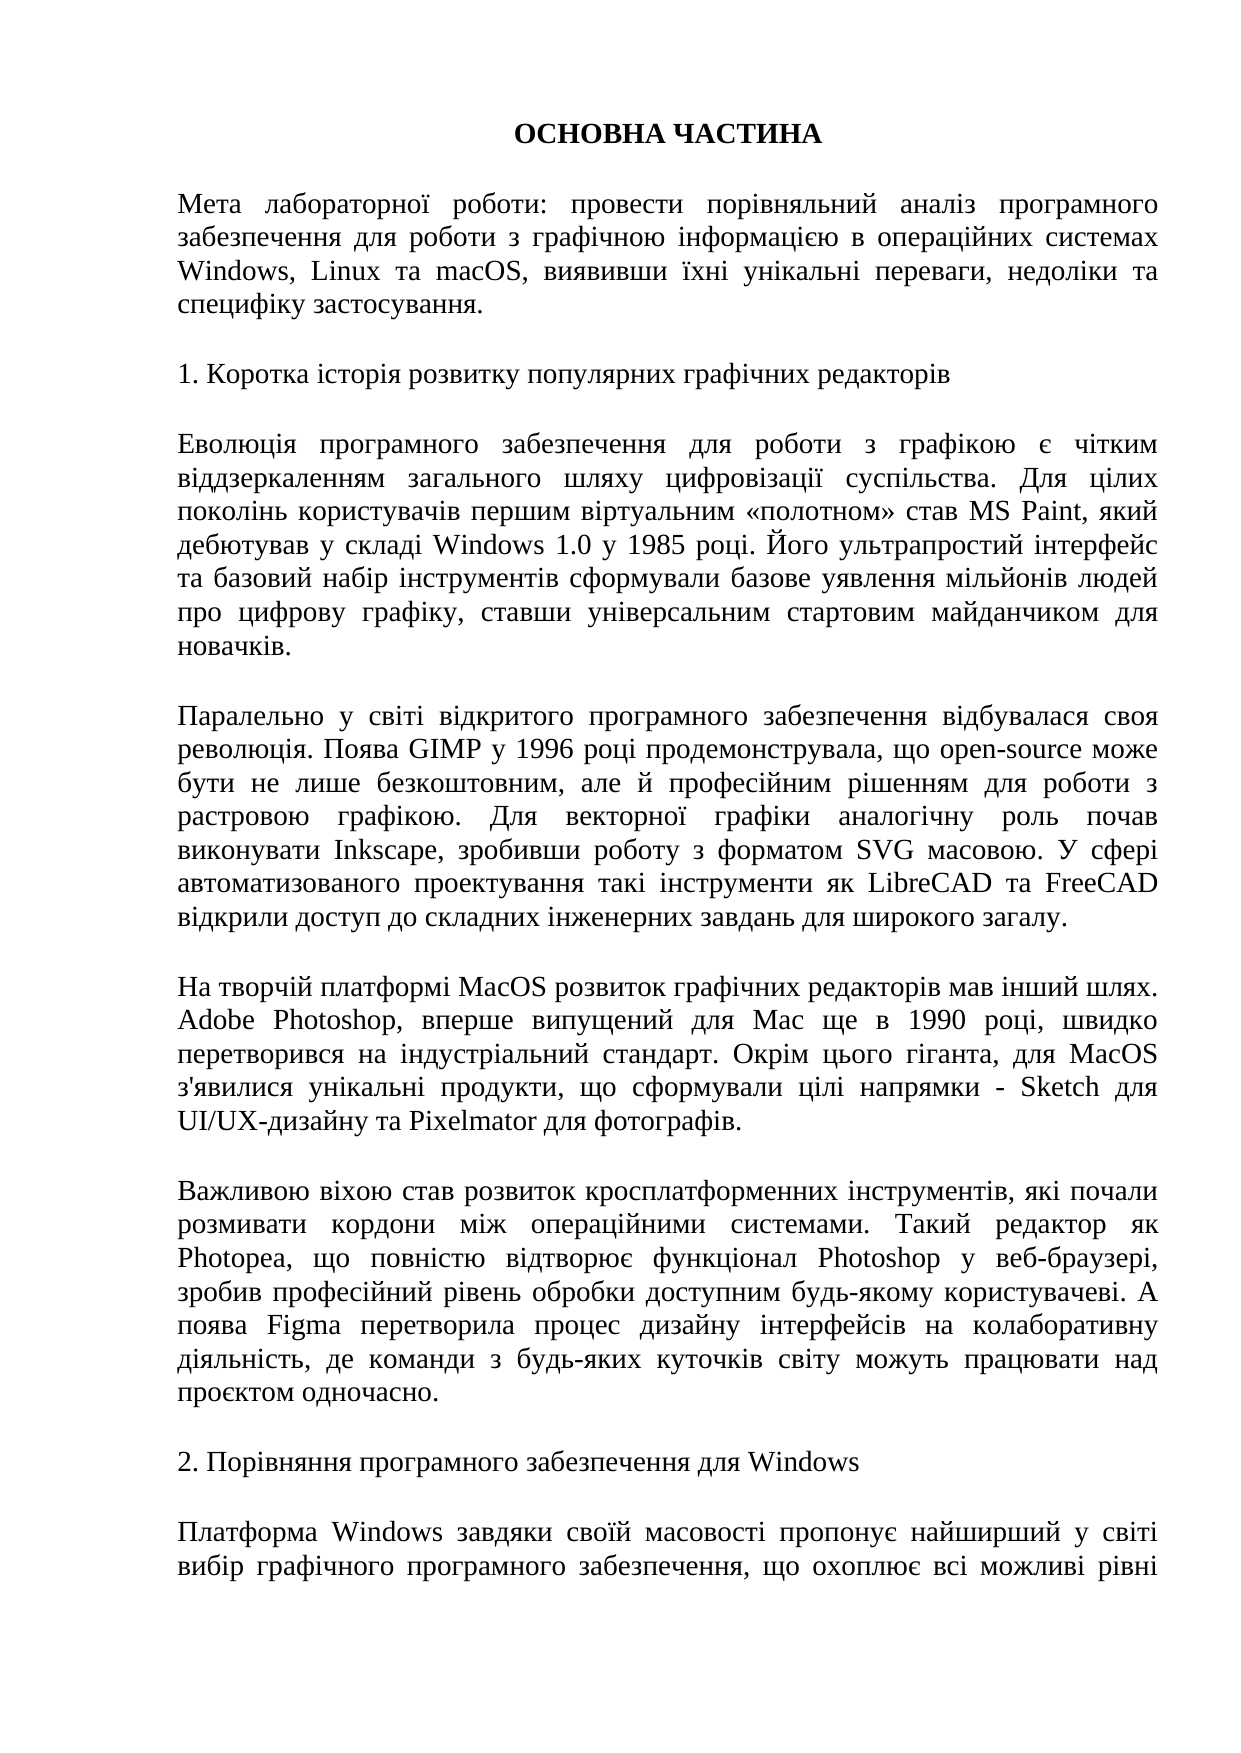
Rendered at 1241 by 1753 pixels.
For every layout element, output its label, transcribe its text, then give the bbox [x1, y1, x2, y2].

text Важливою віхою став розвиток кросплатформенних інструментів, які почали розмивати кордони між операційними системами. Такий редактор як Photopea, що повністю відтворює функціонал Photoshop у веб-браузері, зробив професійний рівень обробки доступним будь-якому користувачеві. А поява Figma перетворила процес дизайну інтерфейсів на колаборативну діяльність, де команди з будь-яких куточків світу можуть працювати над проєктом одночасно. [177, 1173, 1159, 1408]
text Мета лабораторної роботи: провести порівняльний аналіз програмного забезпечення для роботи з графічною інформацією в операційних системах Windows, Linux та macOS, виявивши їхні унікальні переваги, недоліки та специфіку застосування. [177, 186, 1159, 320]
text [177, 1514, 1159, 1581]
subtitle ОСНОВНА ЧАСТИНА [177, 116, 1159, 149]
subtitle 1. Коротка історія розвитку популярних графічних редакторів [177, 356, 1159, 390]
subtitle 2. Порівняння програмного забезпечення для Windows [177, 1444, 1159, 1478]
text Еволюція програмного забезпечення для роботи з графікою є чітким віддзеркаленням загального шляху цифровізації суспільства. Для цілих поколінь користувачів першим віртуальним «полотном» став MS Paint, який дебютував у складі Windows 1.0 у 1985 році. Його ультрапростий інтерфейс та базовий набір інструментів сформували базове уявлення мільйонів людей про цифрову графіку, ставши універсальним стартовим майданчиком для новачків. [177, 426, 1159, 661]
text На творчій платформі MacOS розвиток графічних редакторів мав інший шлях. Adobe Photoshop, вперше випущений для Mac ще в 1990 році, швидко перетворився на індустріальний стандарт. Окрім цього гіганта, для MacOS з'явилися унікальні продукти, що сформували цілі напрямки - Sketch для UI/UX-дизайну та Pixelmator для фотографів. [177, 969, 1159, 1137]
text Паралельно у світі відкритого програмного забезпечення відбувалася своя революція. Поява GIMP у 1996 році продемонструвала, що open-source може бути не лише безкоштовним, але й професійним рішенням для роботи з растровою графікою. Для векторної графіки аналогічну роль почав виконувати Inkscape, зробивши роботу з форматом SVG масовою. У сфері автоматизованого проектування такі інструменти як LibreCAD та FreeCAD відкрили доступ до складних інженерних завдань для широкого загалу. [177, 698, 1159, 932]
